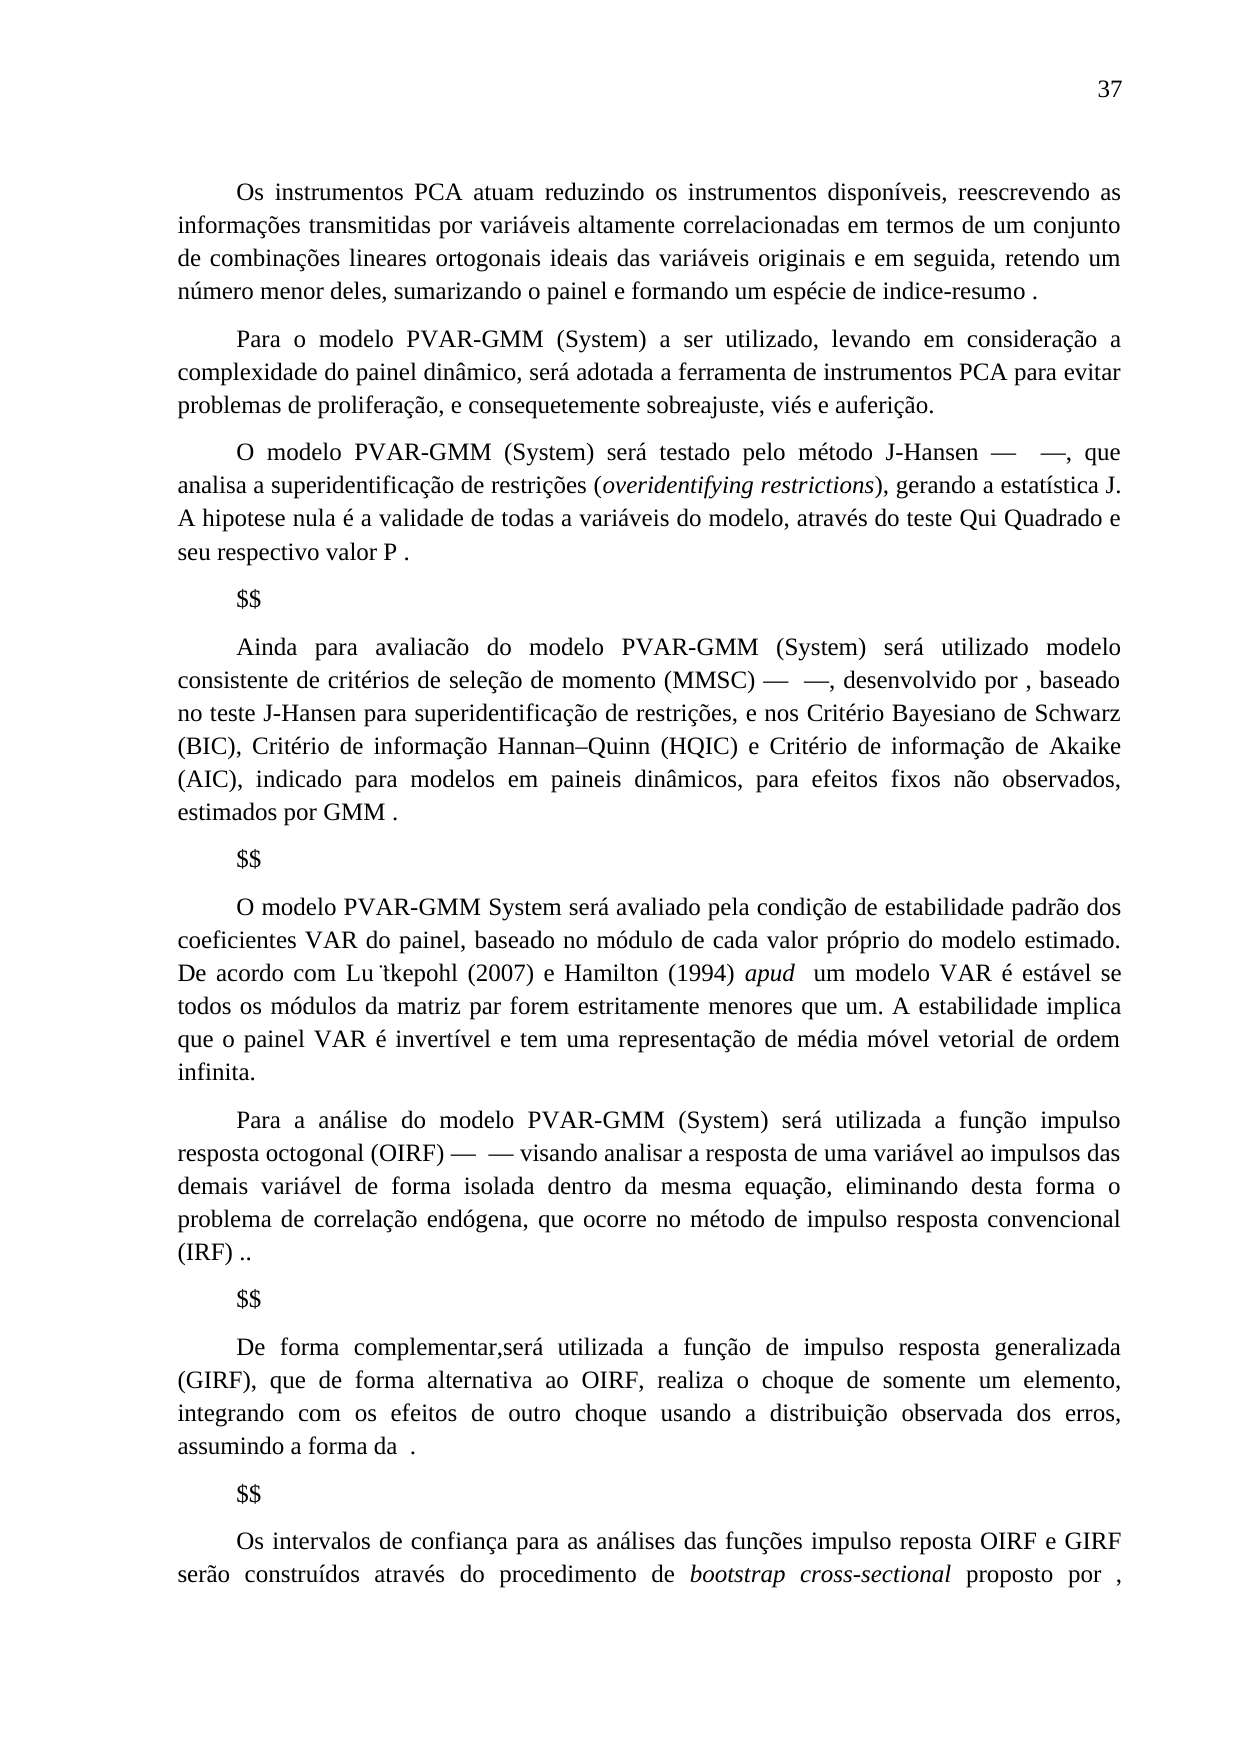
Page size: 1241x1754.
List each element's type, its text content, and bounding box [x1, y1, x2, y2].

text Para o modelo PVAR-GMM (System) a ser utilizado, levando em consideração a complexidade do painel dinâmico, será adotada a ferramenta de instrumentos PCA para evitar problemas de proliferação, e consequetemente sobreajuste, viés e auferição. [177, 324, 1122, 419]
text Ainda para avaliacão do modelo PVAR-GMM (System) será utilizado modelo consistente de critérios de seleção de momento (MMSC) — —, desenvolvido por , baseado no teste J-Hansen para superidentificação de restrições, e nos Critério Bayesiano de Schwarz (BIC), Critério de informação Hannan–Quinn (HQIC) e Critério de informação de Akaike (AIC), indicado para modelos em paineis dinâmicos, para efeitos fixos não observados, estimados por GMM . [177, 632, 1122, 826]
text $$ [177, 844, 1122, 873]
text O modelo PVAR-GMM (System) será testado pelo método J-Hansen — —, que analisa a superidentificação de restrições (overidentifying restrictions), gerando a estatística J. A hipotese nula é a validade de todas a variáveis do modelo, através do teste Qui Quadrado e seu respectivo valor P . [177, 437, 1122, 565]
text Para a análise do modelo PVAR-GMM (System) será utilizada a função impulso resposta octogonal (OIRF) — — visando analisar a resposta de uma variável ao impulsos das demais variável de forma isolada dentro da mesma equação, eliminando desta forma o problema de correlação endógena, que ocorre no método de impulso resposta convencional (IRF) .. [177, 1105, 1122, 1266]
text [177, 1526, 1122, 1588]
text Os instrumentos PCA atuam reduzindo os instrumentos disponíveis, reescrevendo as informações transmitidas por variáveis altamente correlacionadas em termos de um conjunto de combinações lineares ortogonais ideais das variáveis originais e em seguida, retendo um número menor deles, sumarizando o painel e formando um espécie de indice-resumo . [177, 177, 1122, 305]
text $$ [177, 1479, 1122, 1507]
text O modelo PVAR-GMM System será avaliado pela condição de estabilidade padrão dos coeficientes VAR do painel, baseado no módulo de cada valor próprio do modelo estimado. De acordo com Lu ̈tkepohl (2007) e Hamilton (1994) apud um modelo VAR é estável se todos os módulos da matriz par forem estritamente menores que um. A estabilidade implica que o painel VAR é invertível e tem uma representação de média móvel vetorial de ordem infinita. [177, 892, 1122, 1086]
text $$ [177, 1284, 1122, 1313]
text De forma complementar,será utilizada a função de impulso resposta generalizada (GIRF), que de forma alternativa ao OIRF, realiza o choque de somente um elemento, integrando com os efeitos de outro choque usando a distribuição observada dos erros, assumindo a forma da . [177, 1332, 1122, 1460]
text $$ [177, 584, 1122, 613]
